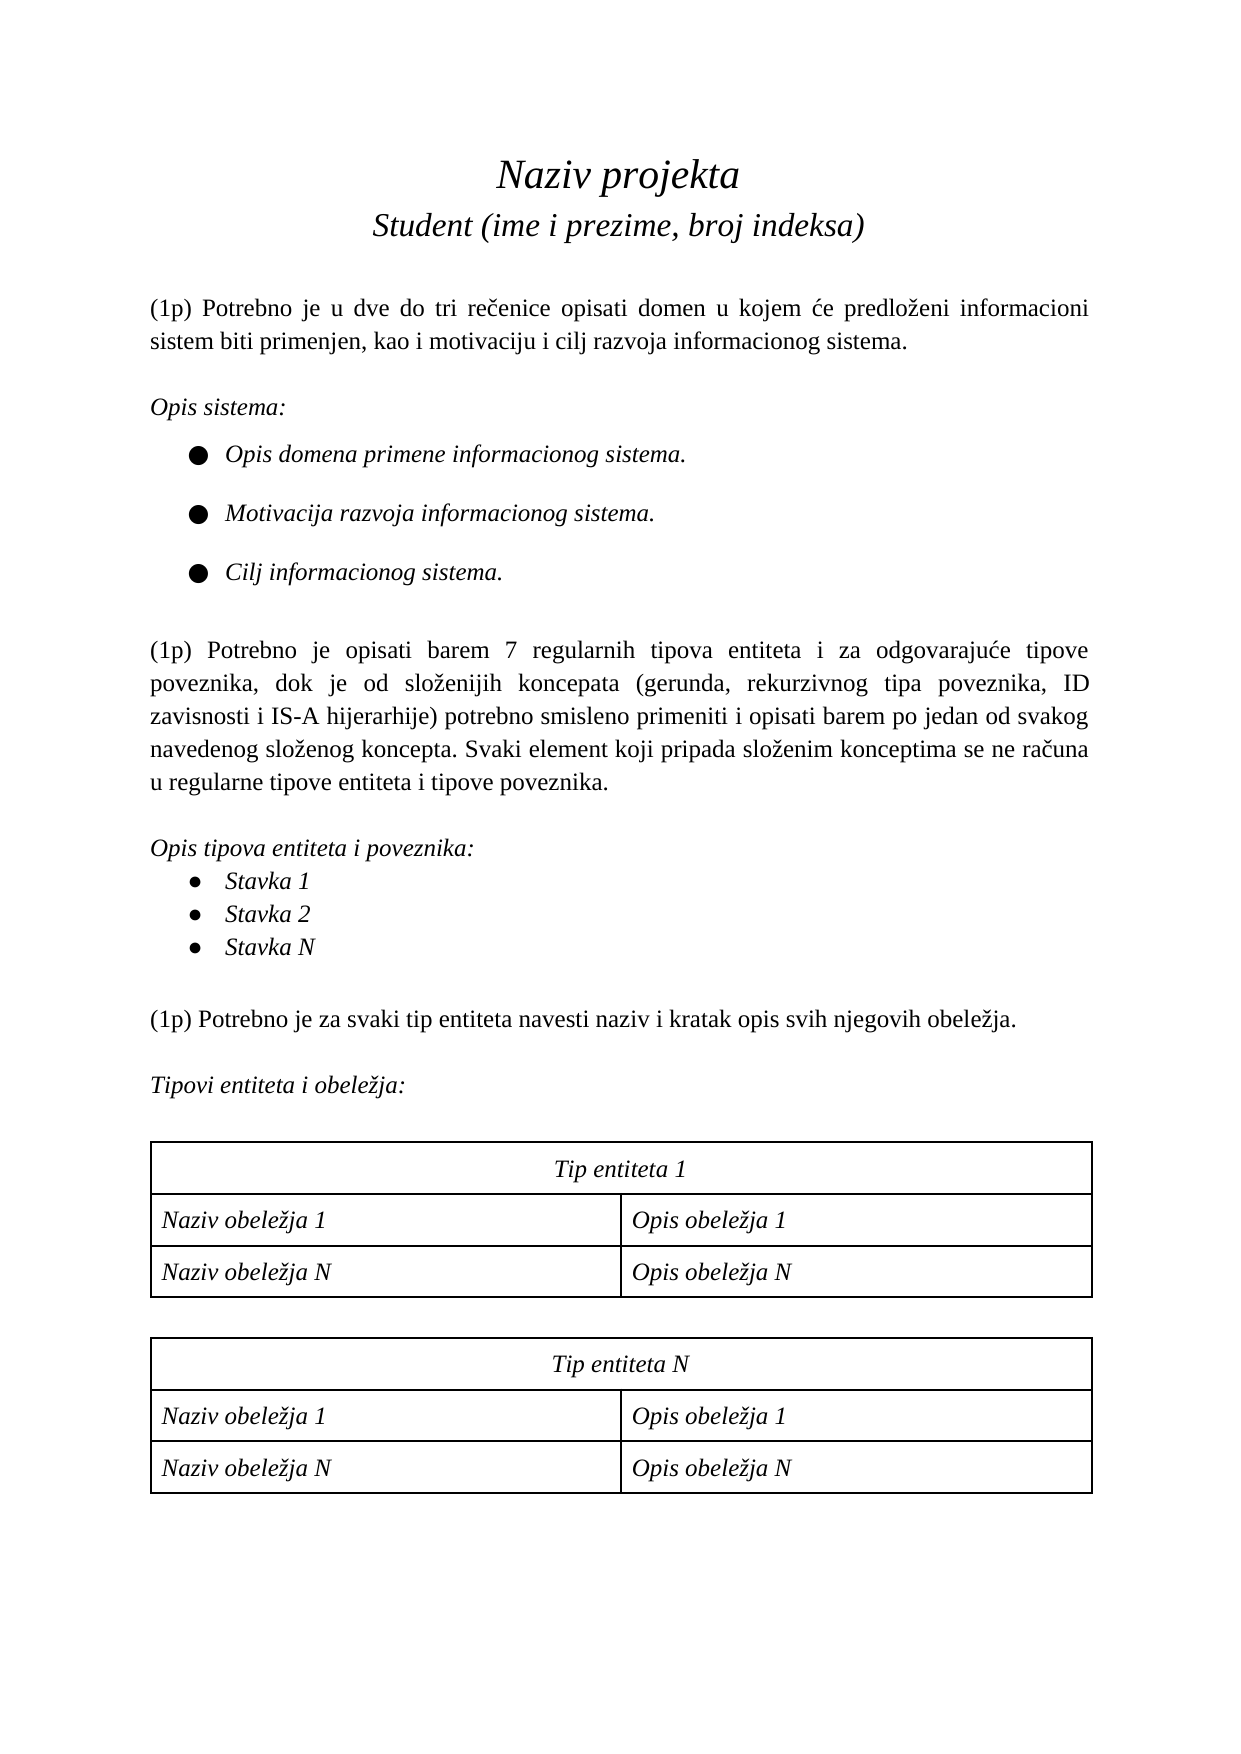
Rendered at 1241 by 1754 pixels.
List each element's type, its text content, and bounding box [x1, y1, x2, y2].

text Tipovi entiteta i obeležja: [150, 1070, 1090, 1098]
list Stavka 1 [187, 866, 1090, 895]
table_cell Naziv obeležja 1 [152, 1391, 620, 1440]
list Cilj informacionog sistema. [187, 543, 1090, 594]
text (1p) Potrebno je u dve do tri rečenice opisati domen u kojem će predloženi informacioni sistem biti primenjen, kao i motivaciju i cilj razvoja informacionog sistema. [150, 293, 1090, 355]
text (1p) Potrebno je opisati barem 7 regularnih tipova entiteta i za odgovarajuće tipove poveznika, dok je od složenijih koncepata (gerunda, rekurzivnog tipa poveznika, ID zavisnosti i IS-A hijerarhije) potrebno smisleno primeniti i opisati barem po jedan od svakog navedenog složenog koncepta. Svaki element koji pripada složenim konceptima se ne računa u regularne tipove entiteta i tipove poveznika. [150, 635, 1090, 796]
text (1p) Potrebno je za svaki tip entiteta navesti naziv i kratak opis svih njegovih obeležja. [150, 1004, 1090, 1032]
table_header Tip entiteta N [152, 1339, 1091, 1388]
table_cell Opis obeležja N [622, 1247, 1091, 1296]
table_cell Naziv obeležja N [152, 1247, 620, 1296]
list Stavka N [187, 932, 1090, 961]
text Opis tipova entiteta i poveznika: [150, 833, 1090, 862]
text Opis sistema: [150, 392, 1090, 421]
table_header Tip entiteta 1 [152, 1143, 1091, 1193]
table_cell Opis obeležja N [622, 1442, 1091, 1492]
text Naziv projekta [150, 150, 1090, 198]
table_cell Opis obeležja 1 [622, 1391, 1091, 1440]
table_cell Naziv obeležja N [152, 1442, 620, 1492]
list Motivacija razvoja informacionog sistema. [187, 484, 1090, 535]
list Stavka 2 [187, 899, 1090, 928]
table_cell Opis obeležja 1 [622, 1195, 1091, 1244]
table_cell Naziv obeležja 1 [152, 1195, 620, 1244]
list Opis domena primene informacionog sistema. [187, 425, 1090, 477]
text Student (ime i prezime, broj indeksa) [150, 205, 1090, 243]
